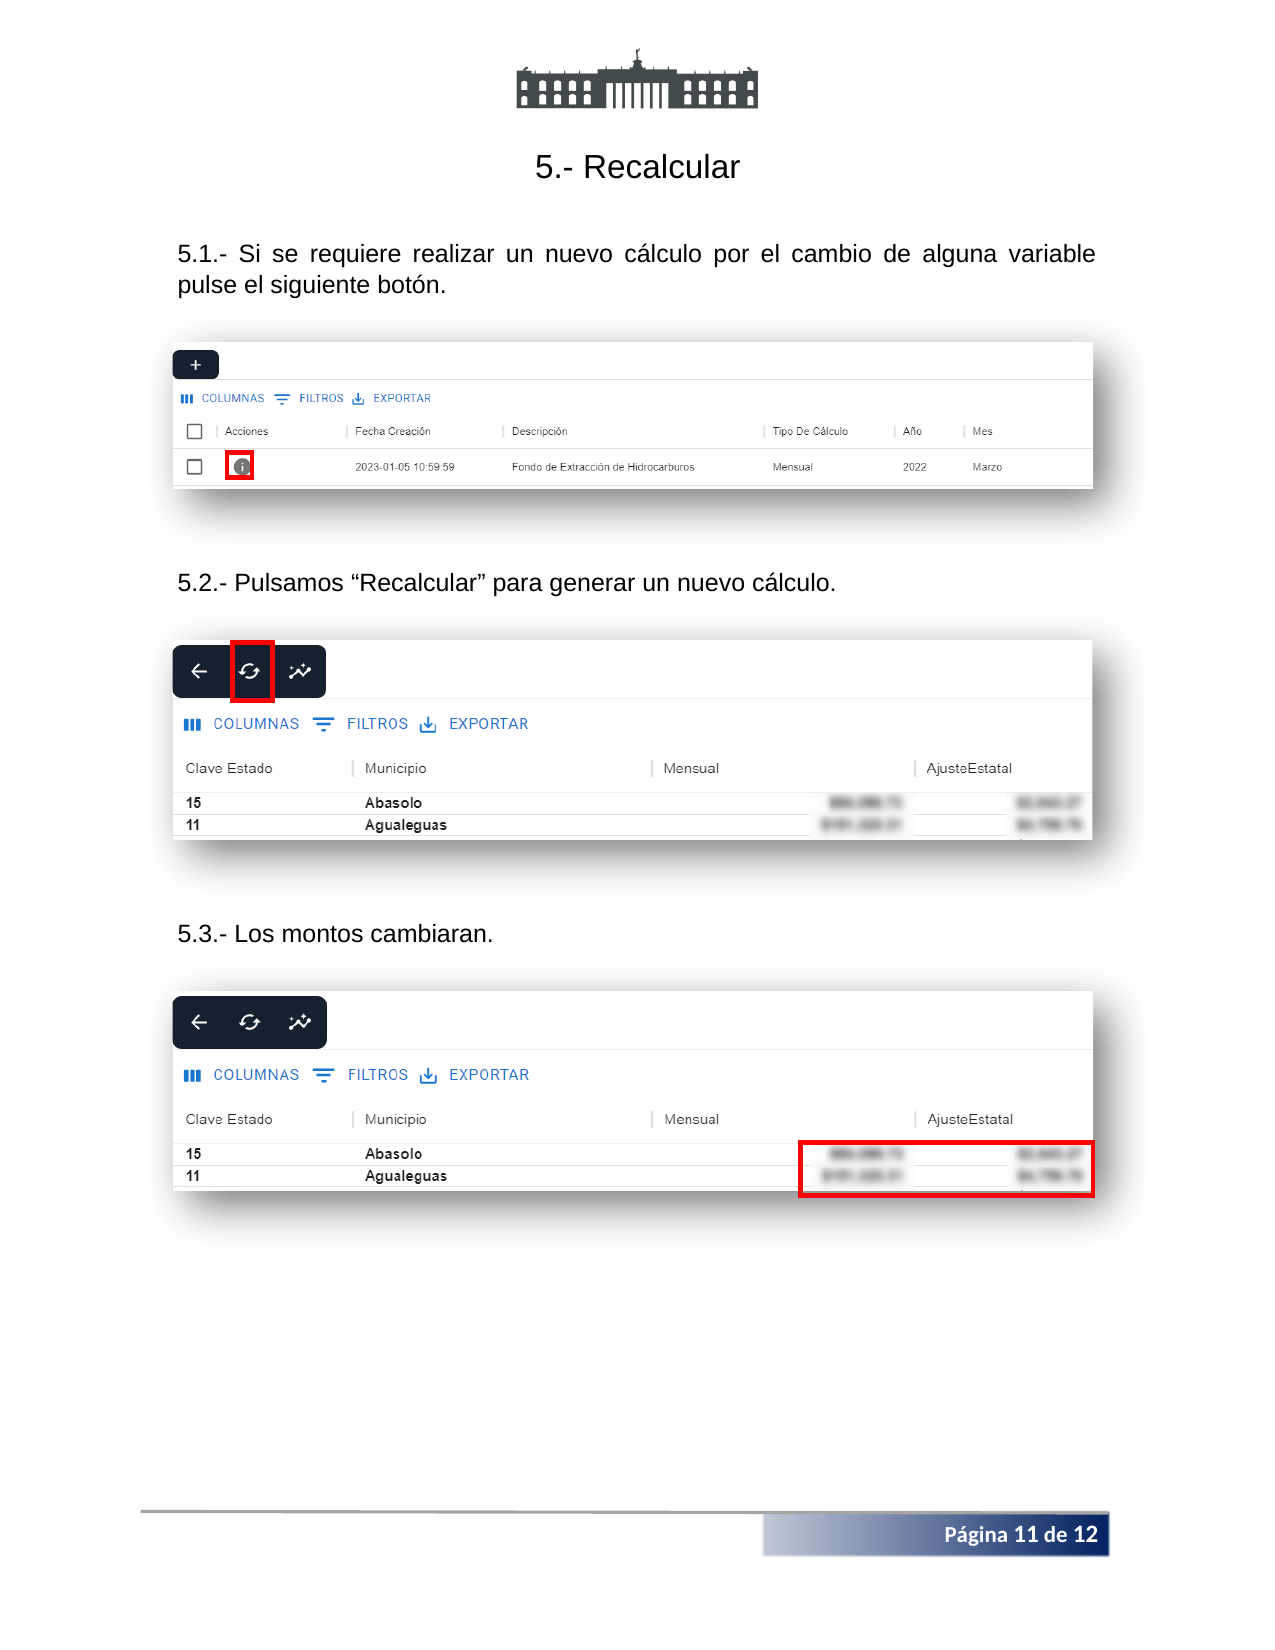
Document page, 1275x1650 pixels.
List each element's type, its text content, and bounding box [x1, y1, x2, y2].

picture [235, 645, 270, 698]
picture [172, 342, 1094, 489]
picture [172, 991, 1094, 1191]
text 5.3.- Los montos cambiaran. [177, 919, 1098, 947]
picture [803, 1145, 1091, 1191]
picture [172, 640, 1093, 840]
text 5.2.- Pulsamos “Recalcular” para generar un nuevo cálculo. [177, 568, 1098, 596]
text 5.1.- Si se requiere realizar un nuevo cálculo por el cambio de alguna variable pulse el siguiente botón. [177, 239, 1098, 298]
picture [515, 45, 760, 123]
subtitle 5.- Recalcular [177, 148, 1098, 186]
